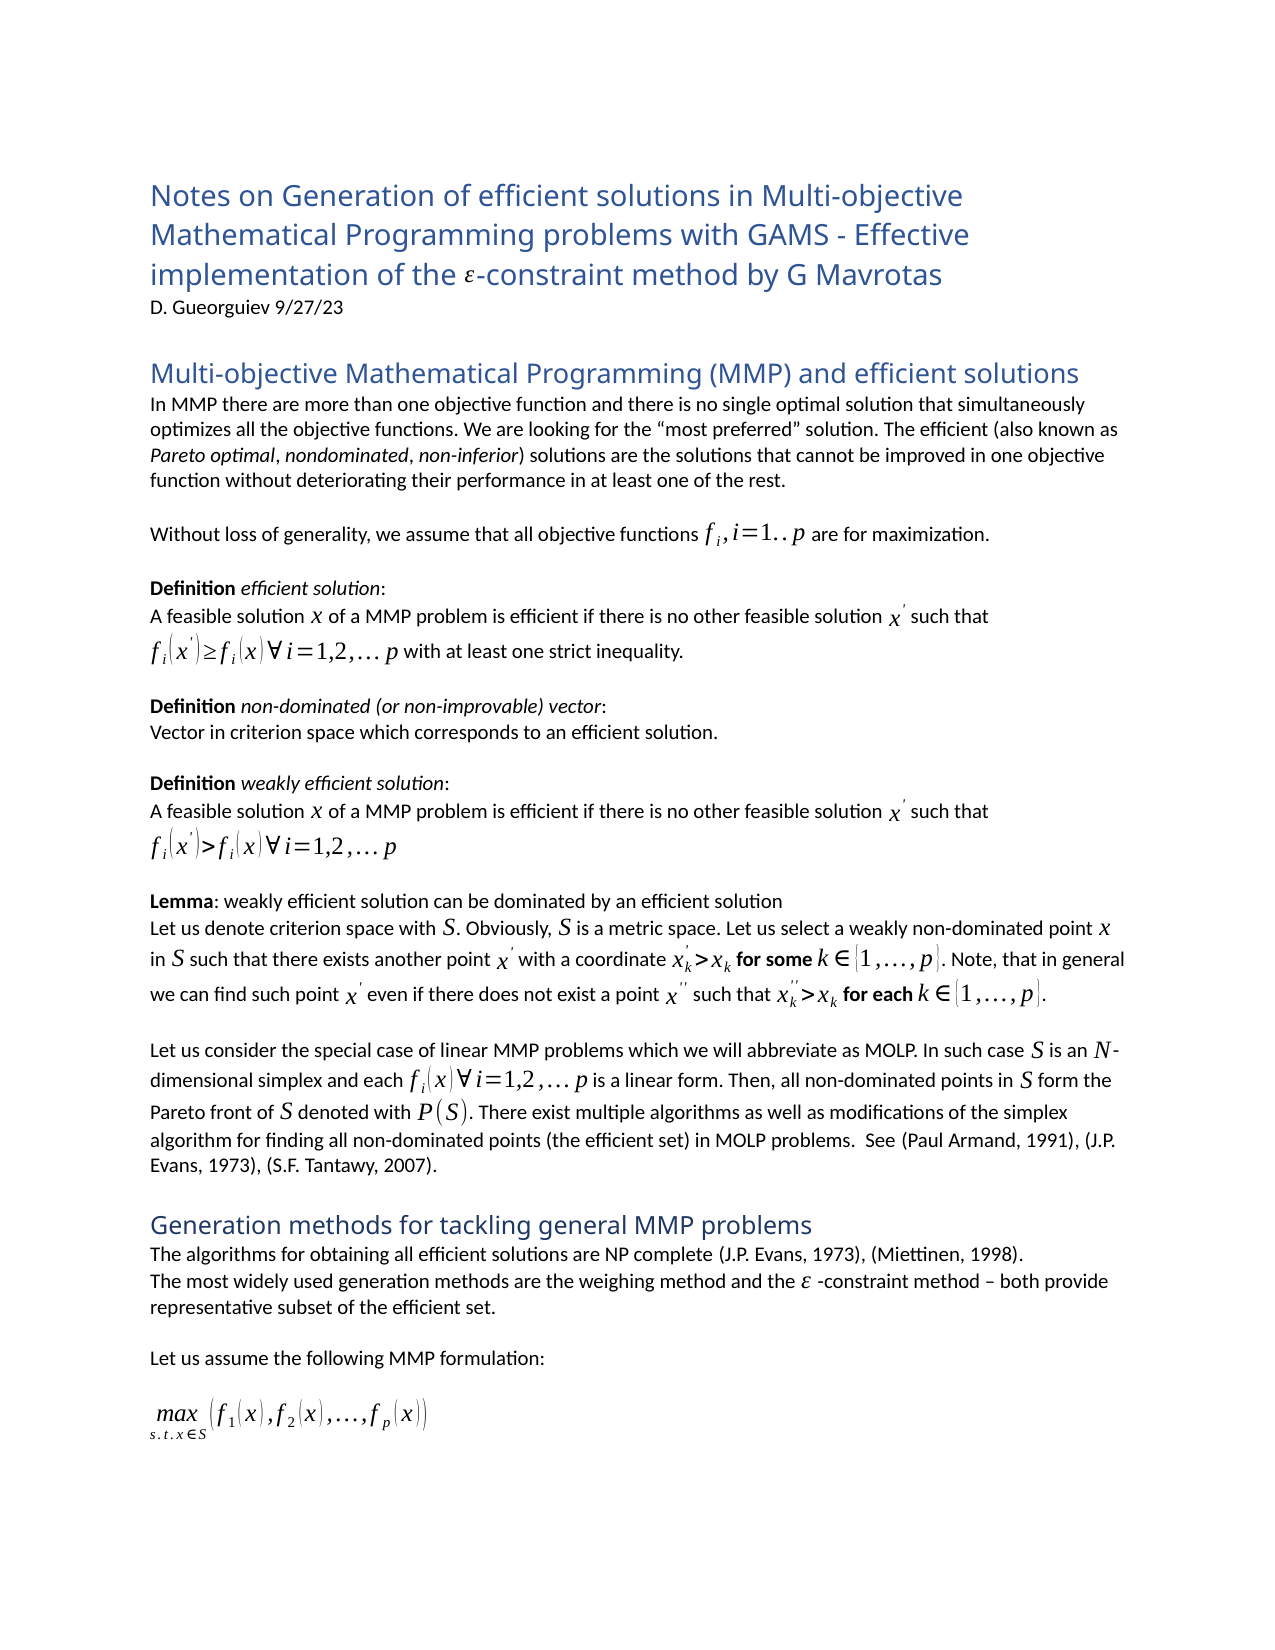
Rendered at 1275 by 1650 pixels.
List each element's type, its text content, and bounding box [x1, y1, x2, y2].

text A feasible solution of a MMP problem is efficient if there is no other feasible solution such that [150, 795, 1125, 863]
text The algorithms for obtaining all efficient solutions are NP complete , . [150, 1241, 1125, 1267]
text In MMP there are more than one objective function and there is no single optimal solution that simultaneously optimizes all the objective functions. We are looking for the “most preferred” solution. The efficient (also known as Pareto optimal, nondominated, non-inferior) solutions are the solutions that cannot be improved in one objective function without deteriorating their performance in at least one of the rest. [150, 391, 1125, 493]
subtitle Generation methods for tackling general MMP problems [150, 1207, 1125, 1241]
text Lemma: weakly efficient solution can be dominated by an efficient solution [150, 888, 1125, 914]
text A feasible solution of a MMP problem is efficient if there is no other feasible solution such that with at least one strict inequality. [150, 600, 1125, 668]
text Definition weakly efficient solution: [150, 770, 1125, 795]
text Let us consider the special case of linear MMP problems which we will abbreviate as MOLP. In such case is an -dimensional simplex and each is a linear form. Then, all non-dominated points in form the Pareto front of denoted with . There exist multiple algorithms as well as modifications of the simplex algorithm for finding all non-dominated points (the efficient set) in MOLP problems. See , ,. [150, 1036, 1125, 1178]
text The most widely used generation methods are the weighing method and the -constraint method – both provide representative subset of the efficient set. [150, 1267, 1125, 1320]
text Let us denote criterion space with . Obviously, is a metric space. Let us select a weakly non-dominated point in such that there exists another point with a coordinate for some . Note, that in general we can find such point even if there does not exist a point such that for each . [150, 914, 1125, 1011]
text Let us assume the following MMP formulation: [150, 1345, 1125, 1371]
subtitle Multi-objective Mathematical Programming (MMP) and efficient solutions [150, 354, 1125, 391]
text D. Gueorguiev 9/27/23 [150, 294, 1125, 319]
text Definition efficient solution: [150, 575, 1125, 600]
text Definition non-dominated (or non-improvable) vector: [150, 693, 1125, 719]
subtitle Notes on Generation of efficient solutions in Multi-objective Mathematical Programming problems with GAMS - Effective implementation of the -constraint method by G Mavrotas [150, 175, 1125, 294]
text Vector in criterion space which corresponds to an efficient solution. [150, 719, 1125, 744]
text Without loss of generality, we assume that all objective functions are for maximization. [150, 518, 1125, 549]
